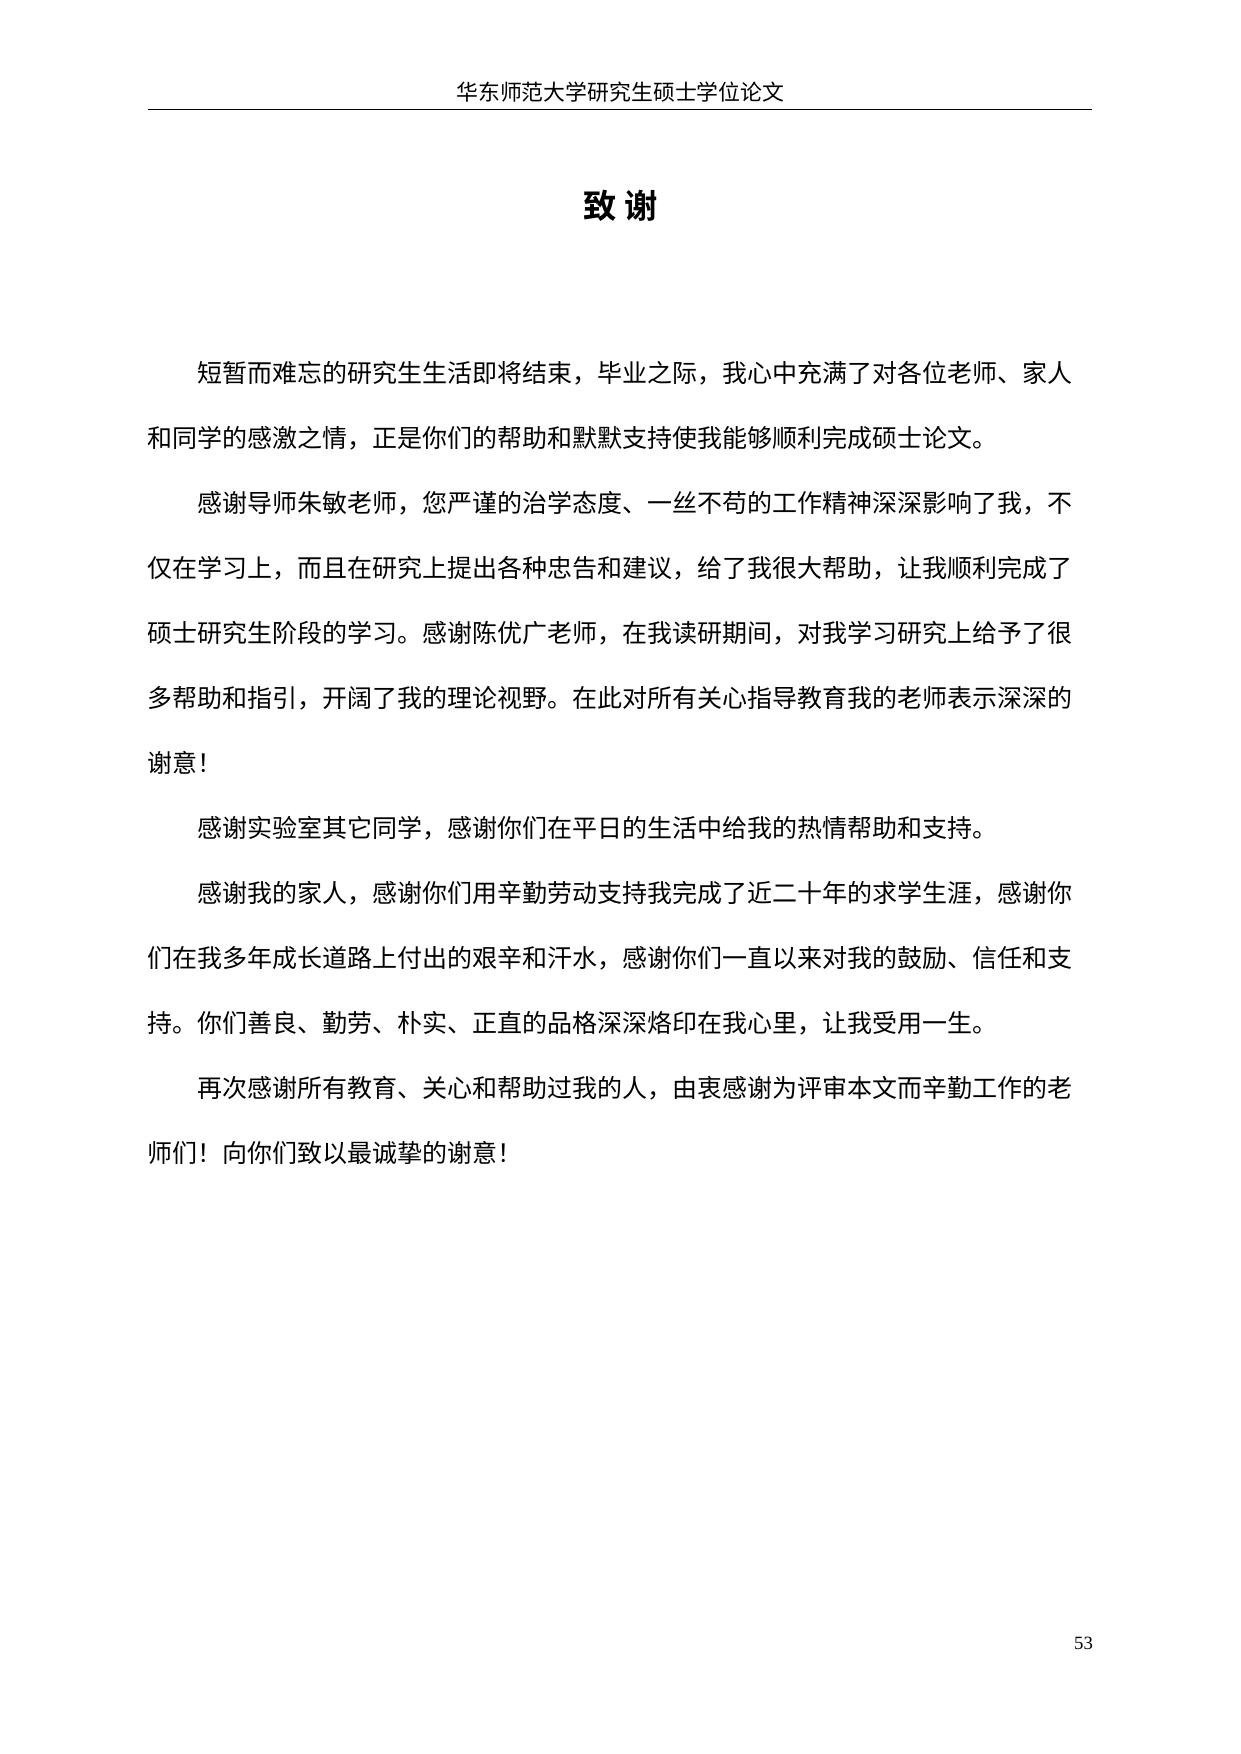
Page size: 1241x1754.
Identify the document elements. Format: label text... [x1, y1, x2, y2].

subtitle 致 谢 [148, 172, 1092, 237]
text 短暂而难忘的研究生生活即将结束，毕业之际，我心中充满了对各位老师、家人和同学的感激之情，正是你们的帮助和默默支持使我能够顺利完成硕士论文。 [148, 339, 1092, 469]
text 再次感谢所有教育、关心和帮助过我的人，由衷感谢为评审本文而辛勤工作的老师们！向你们致以最诚挚的谢意！ [148, 1054, 1092, 1184]
text 感谢导师朱敏老师，您严谨的治学态度、一丝不苟的工作精神深深影响了我，不仅在学习上，而且在研究上提出各种忠告和建议，给了我很大帮助，让我顺利完成了硕士研究生阶段的学习。感谢陈优广老师，在我读研期间，对我学习研究上给予了很多帮助和指引，开阔了我的理论视野。在此对所有关心指导教育我的老师表示深深的谢意！ [148, 469, 1092, 794]
text 感谢实验室其它同学，感谢你们在平日的生活中给我的热情帮助和支持。 [148, 794, 1092, 859]
text 感谢我的家人，感谢你们用辛勤劳动支持我完成了近二十年的求学生涯，感谢你们在我多年成长道路上付出的艰辛和汗水，感谢你们一直以来对我的鼓励、信任和支持。你们善良、勤劳、朴实、正直的品格深深烙印在我心里，让我受用一生。 [148, 859, 1092, 1054]
